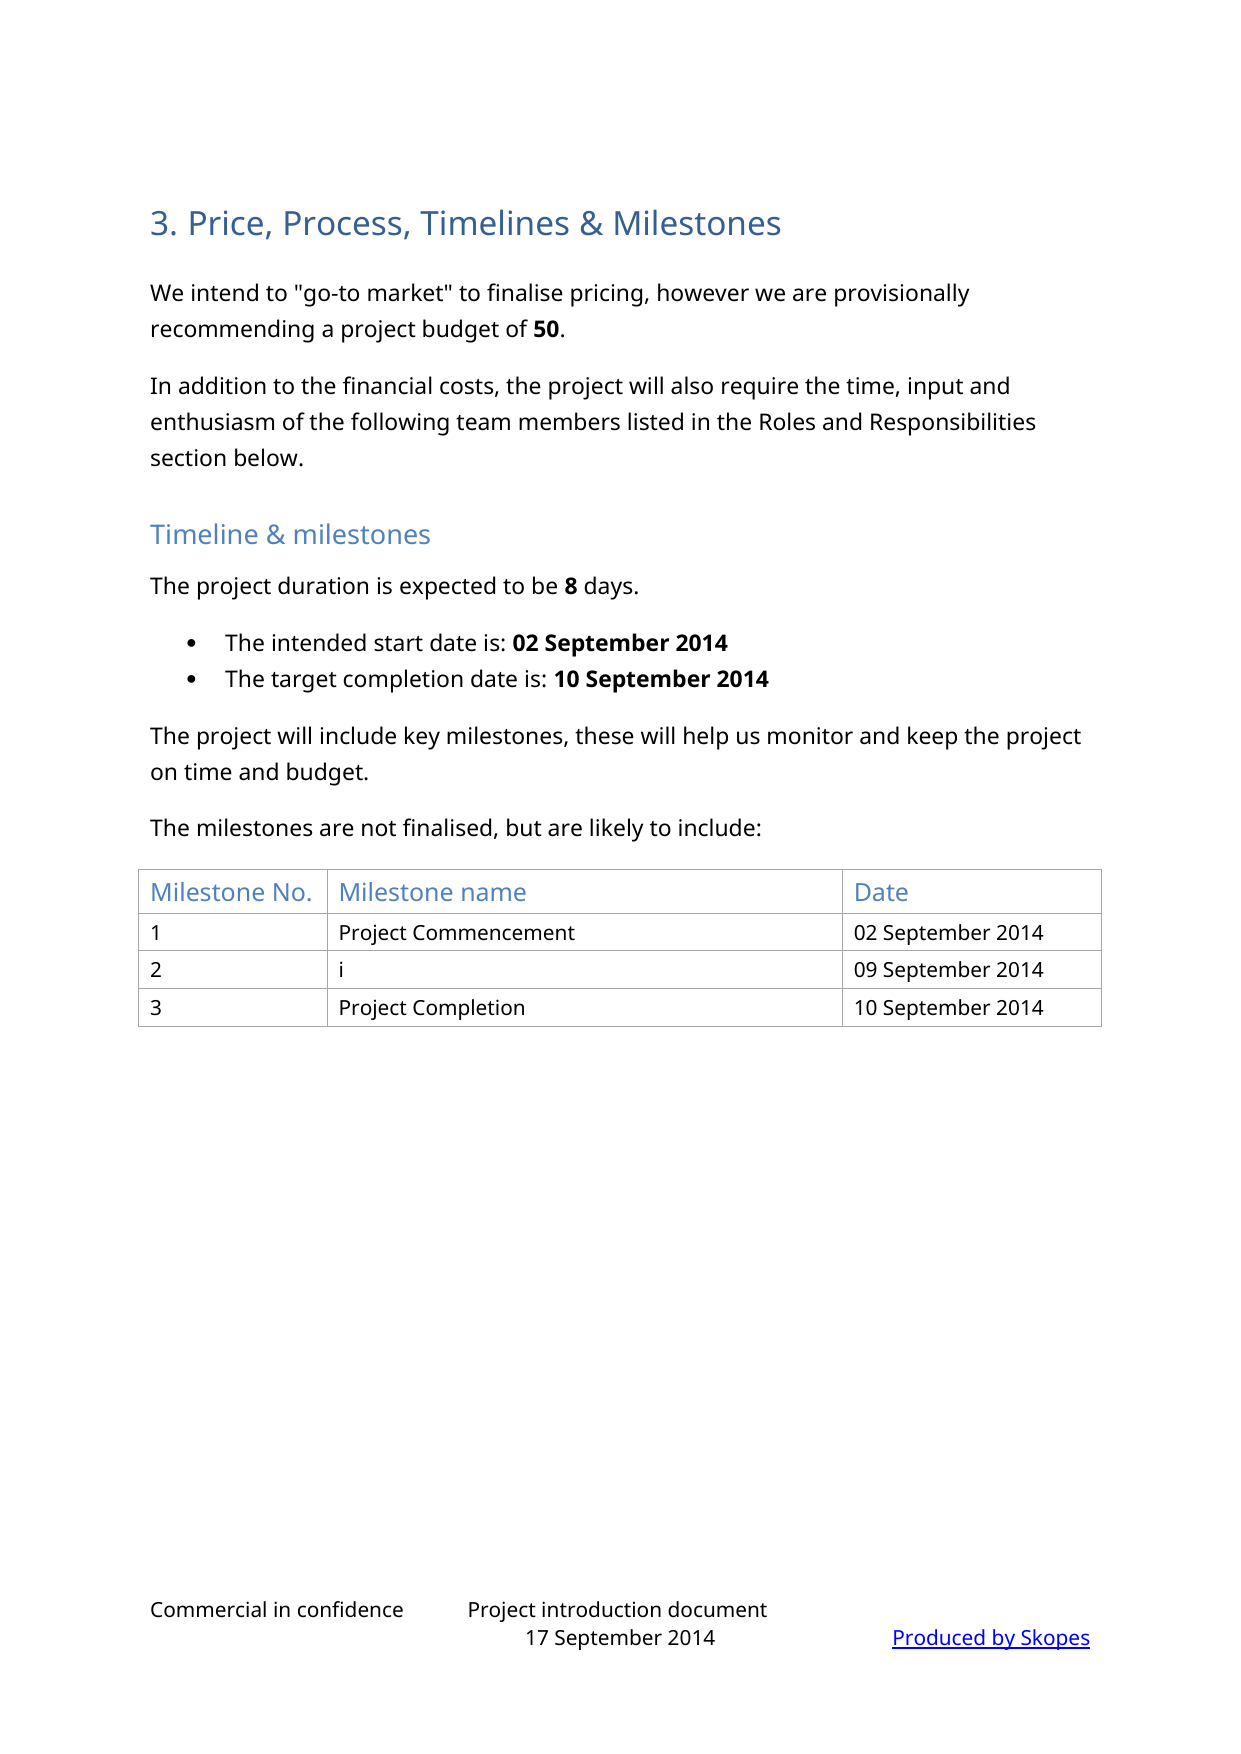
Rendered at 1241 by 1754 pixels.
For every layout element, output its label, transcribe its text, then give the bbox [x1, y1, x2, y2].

table_cell 02 September 2014 [843, 914, 1101, 950]
subtitle Timeline & milestones [150, 515, 1090, 552]
table_cell 3 [139, 989, 327, 1026]
table_cell 1 [139, 914, 327, 950]
table_cell Project Completion [328, 989, 842, 1026]
text In addition to the financial costs, the project will also require the time, input and enthusiasm of the following team members listed in the Roles and Responsibilities section below. [150, 370, 1090, 473]
table_header Milestone No. [139, 870, 327, 912]
table_cell 09 September 2014 [843, 951, 1101, 988]
list The target completion date is: 10 September 2014 [187, 663, 1090, 694]
subtitle Price, Process, Timelines & Milestones [150, 200, 1090, 245]
table_header Milestone name [328, 870, 842, 912]
text The project duration is expected to be 8 days. [150, 570, 1090, 601]
table_cell Project Commencement [328, 914, 842, 950]
table_cell 10 September 2014 [843, 989, 1101, 1026]
list The intended start date is: 02 September 2014 [187, 627, 1090, 658]
table_cell 2 [139, 951, 327, 988]
text The project will include key milestones, these will help us monitor and keep the project on time and budget. [150, 719, 1090, 787]
text The milestones are not finalised, but are likely to include: [150, 812, 1090, 843]
table_cell i [328, 951, 842, 988]
text We intend to "go-to market" to finalise pricing, however we are provisionally recommending a project budget of 50. [150, 277, 1090, 344]
table_header Date [843, 870, 1101, 912]
